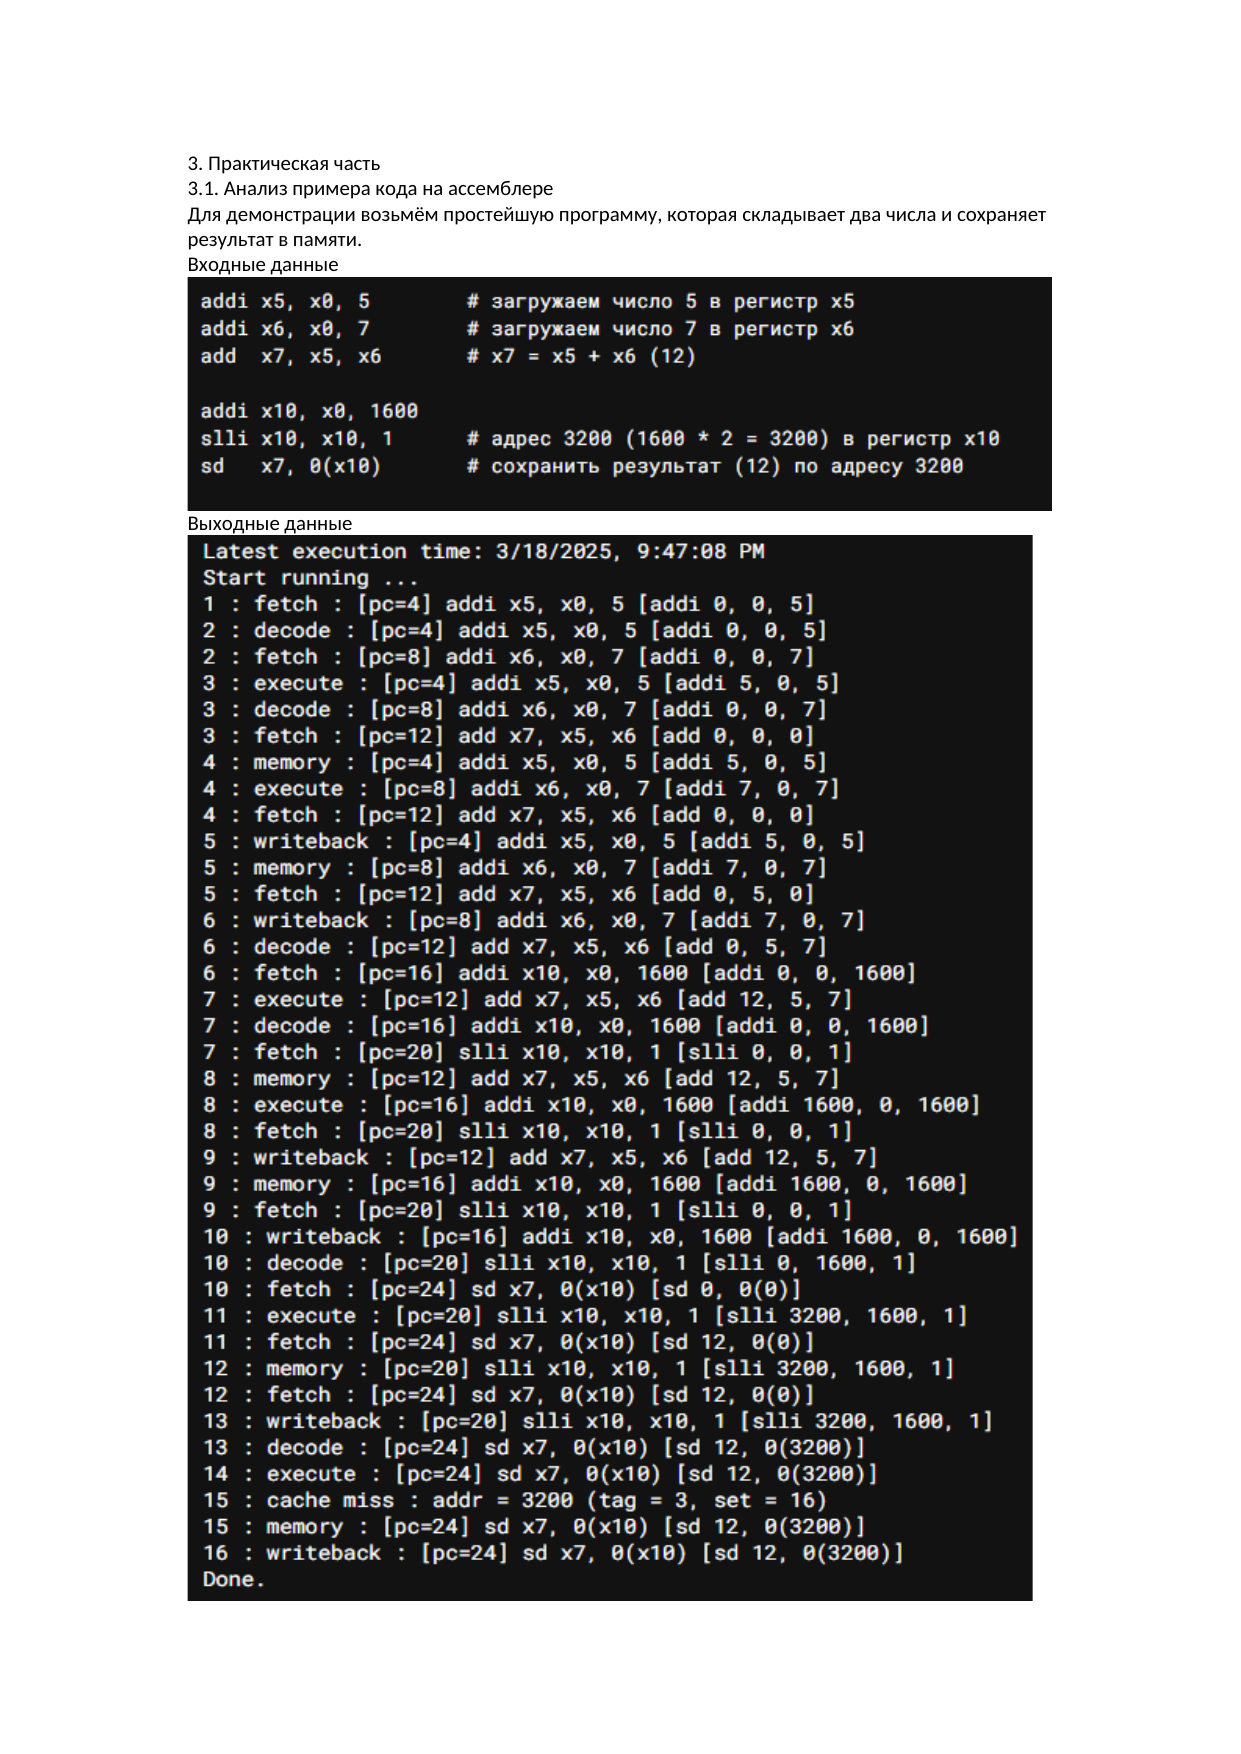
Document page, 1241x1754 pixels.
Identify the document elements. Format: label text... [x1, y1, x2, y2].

text Для демонстрации возьмём простейшую программу, которая складывает два числа и сохраняет результат в памяти. [187, 201, 1053, 252]
picture [187, 535, 1033, 1601]
text Выходные данные [187, 510, 1053, 536]
picture [187, 277, 1052, 511]
text 3.1. Анализ примера кода на ассемблере [187, 175, 1053, 201]
text 3. Практическая часть [187, 150, 1053, 175]
text Входные данные [187, 252, 1053, 277]
